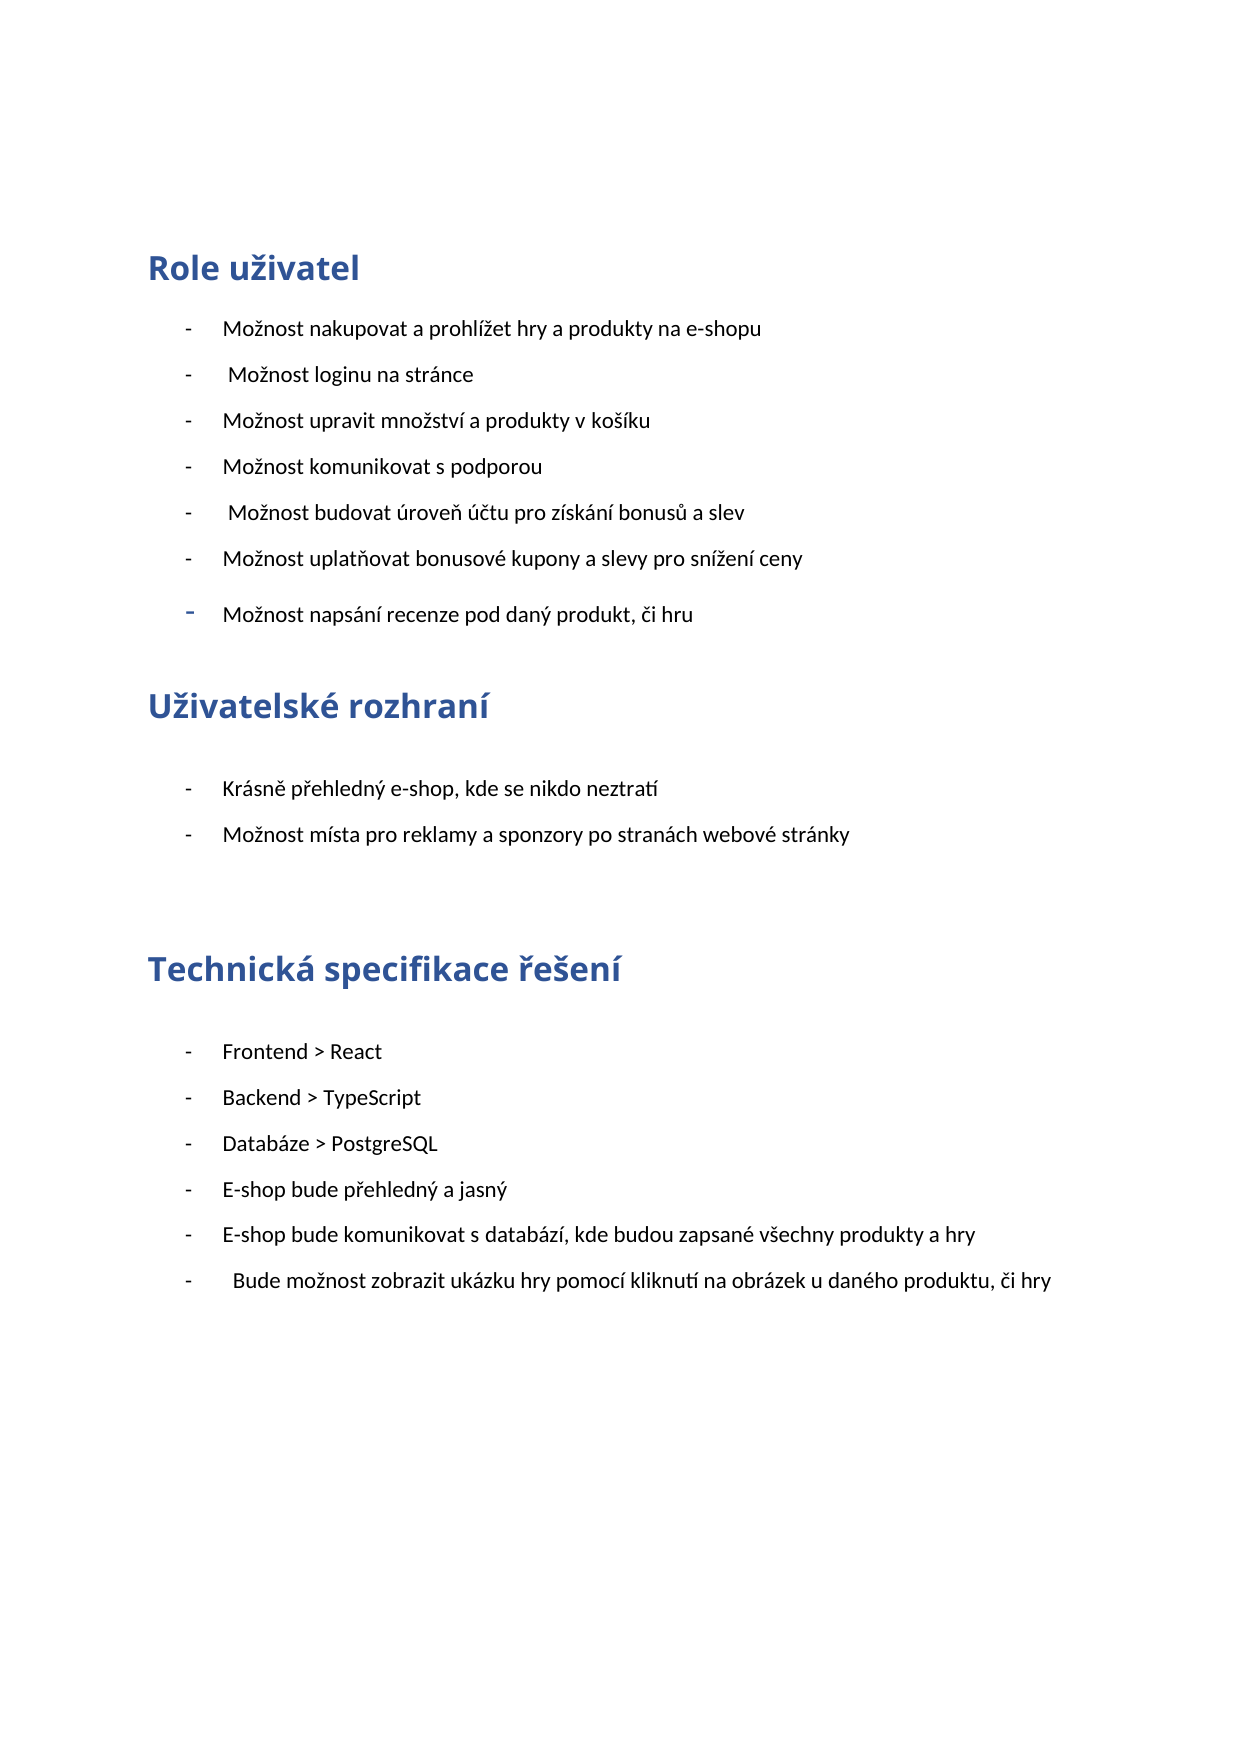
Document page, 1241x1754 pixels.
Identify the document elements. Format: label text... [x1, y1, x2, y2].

list E-shop bude přehledný a jasný [185, 1175, 1093, 1203]
list Databáze > PostgreSQL [185, 1129, 1093, 1157]
list Možnost budovat úroveň účtu pro získání bonusů a slev [185, 498, 1093, 526]
subtitle Uživatelské rozhraní [147, 683, 1093, 728]
list Možnost loginu na stránce [185, 361, 1093, 388]
list E-shop bude komunikovat s databází, kde budou zapsané všechny produkty a hry [185, 1221, 1093, 1249]
list Možnost komunikovat s podporou [185, 452, 1093, 480]
list Možnost místa pro reklamy a sponzory po stranách webové stránky [185, 820, 1093, 848]
list Možnost nakupovat a prohlížet hry a produkty na e-shopu [185, 314, 1093, 343]
list Frontend > React [185, 1037, 1093, 1065]
list Krásně přehledný e-shop, kde se nikdo neztratí [185, 774, 1093, 802]
list Možnost napsání recenze pod daný produkt, či hru [185, 590, 1093, 631]
list Bude možnost zobrazit ukázku hry pomocí kliknutí na obrázek u daného produktu, či hry [185, 1267, 1093, 1294]
list Možnost uplatňovat bonusové kupony a slevy pro snížení ceny [185, 544, 1093, 572]
subtitle Technická specifikace řešení [147, 946, 1093, 991]
subtitle Role uživatel [147, 245, 1093, 291]
list Možnost upravit množství a produkty v košíku [185, 406, 1093, 434]
list Backend > TypeScript [185, 1083, 1093, 1111]
